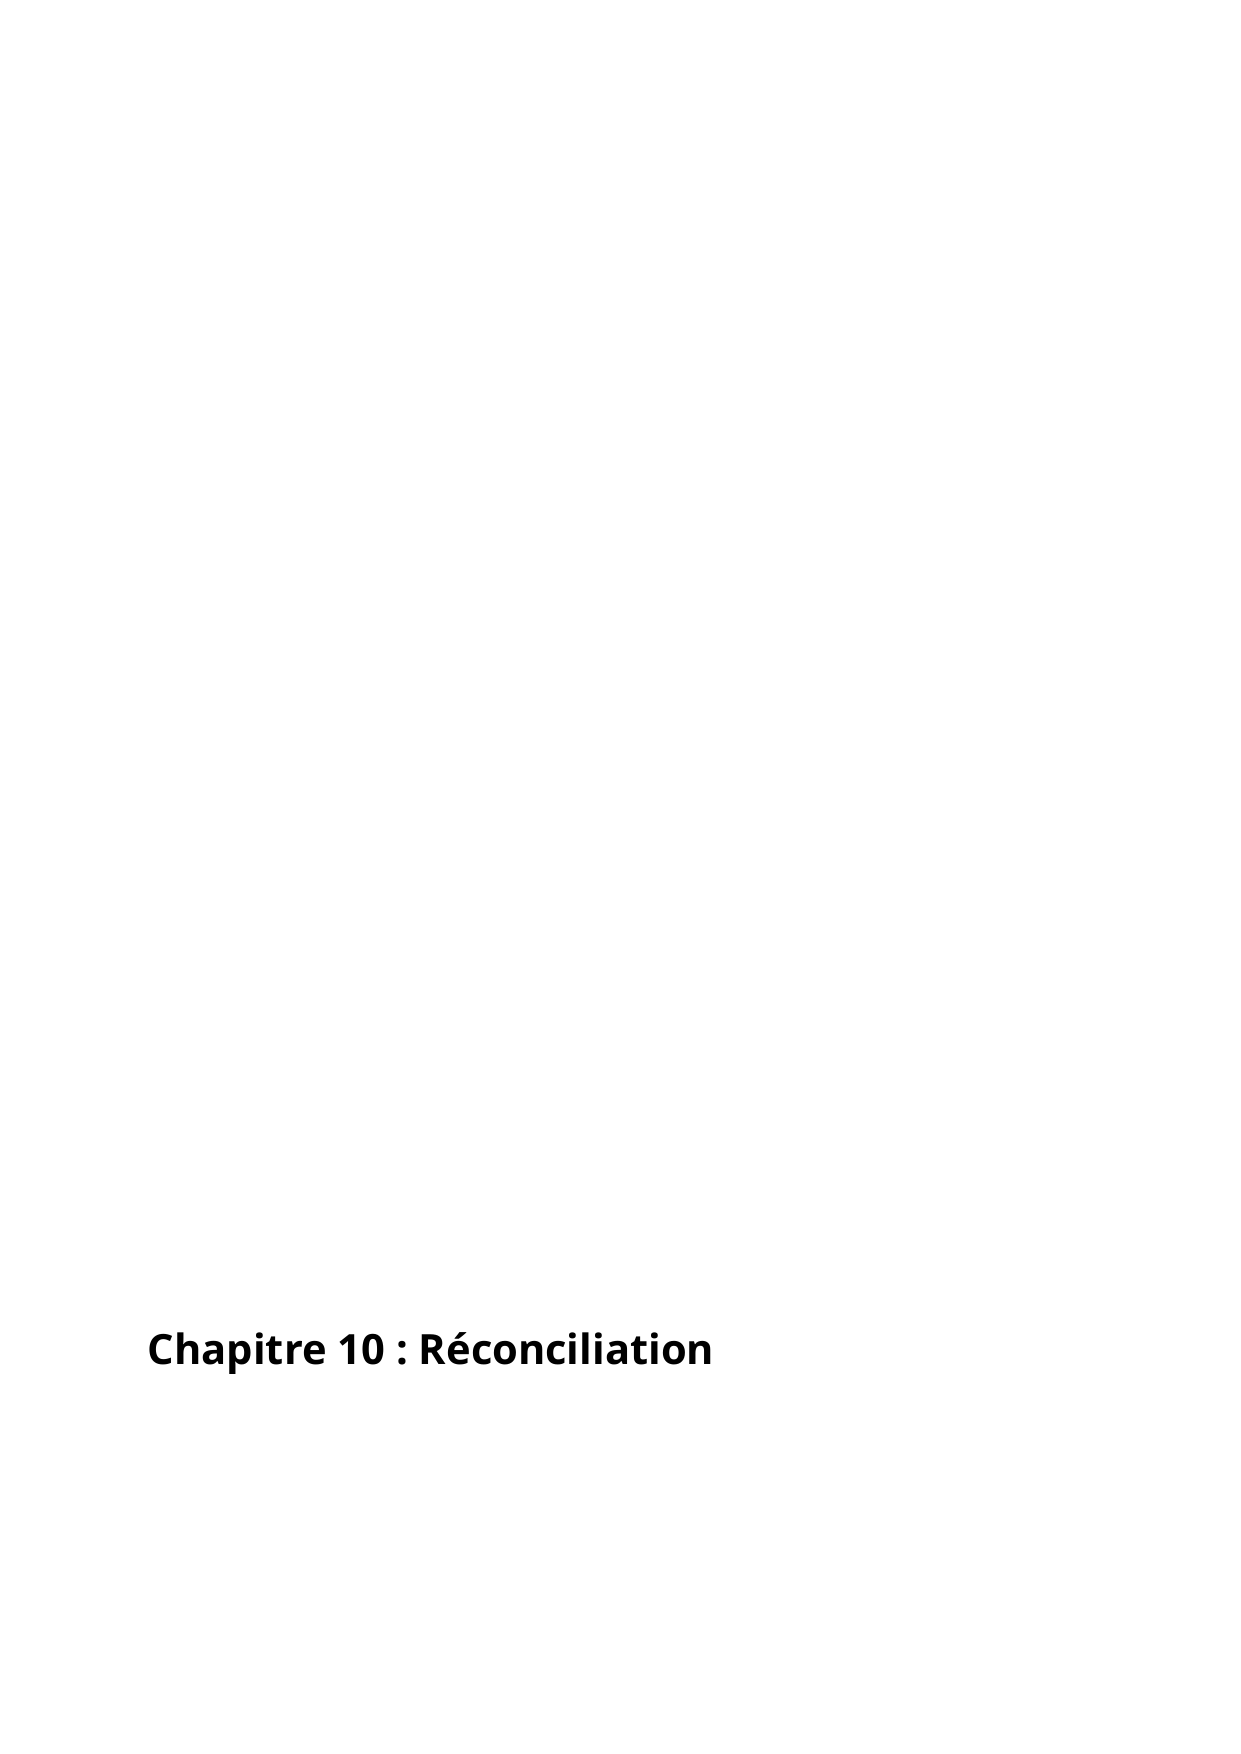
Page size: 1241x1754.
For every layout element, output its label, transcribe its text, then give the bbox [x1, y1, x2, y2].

text Chapitre 10 : Réconciliation [148, 1320, 1093, 1377]
